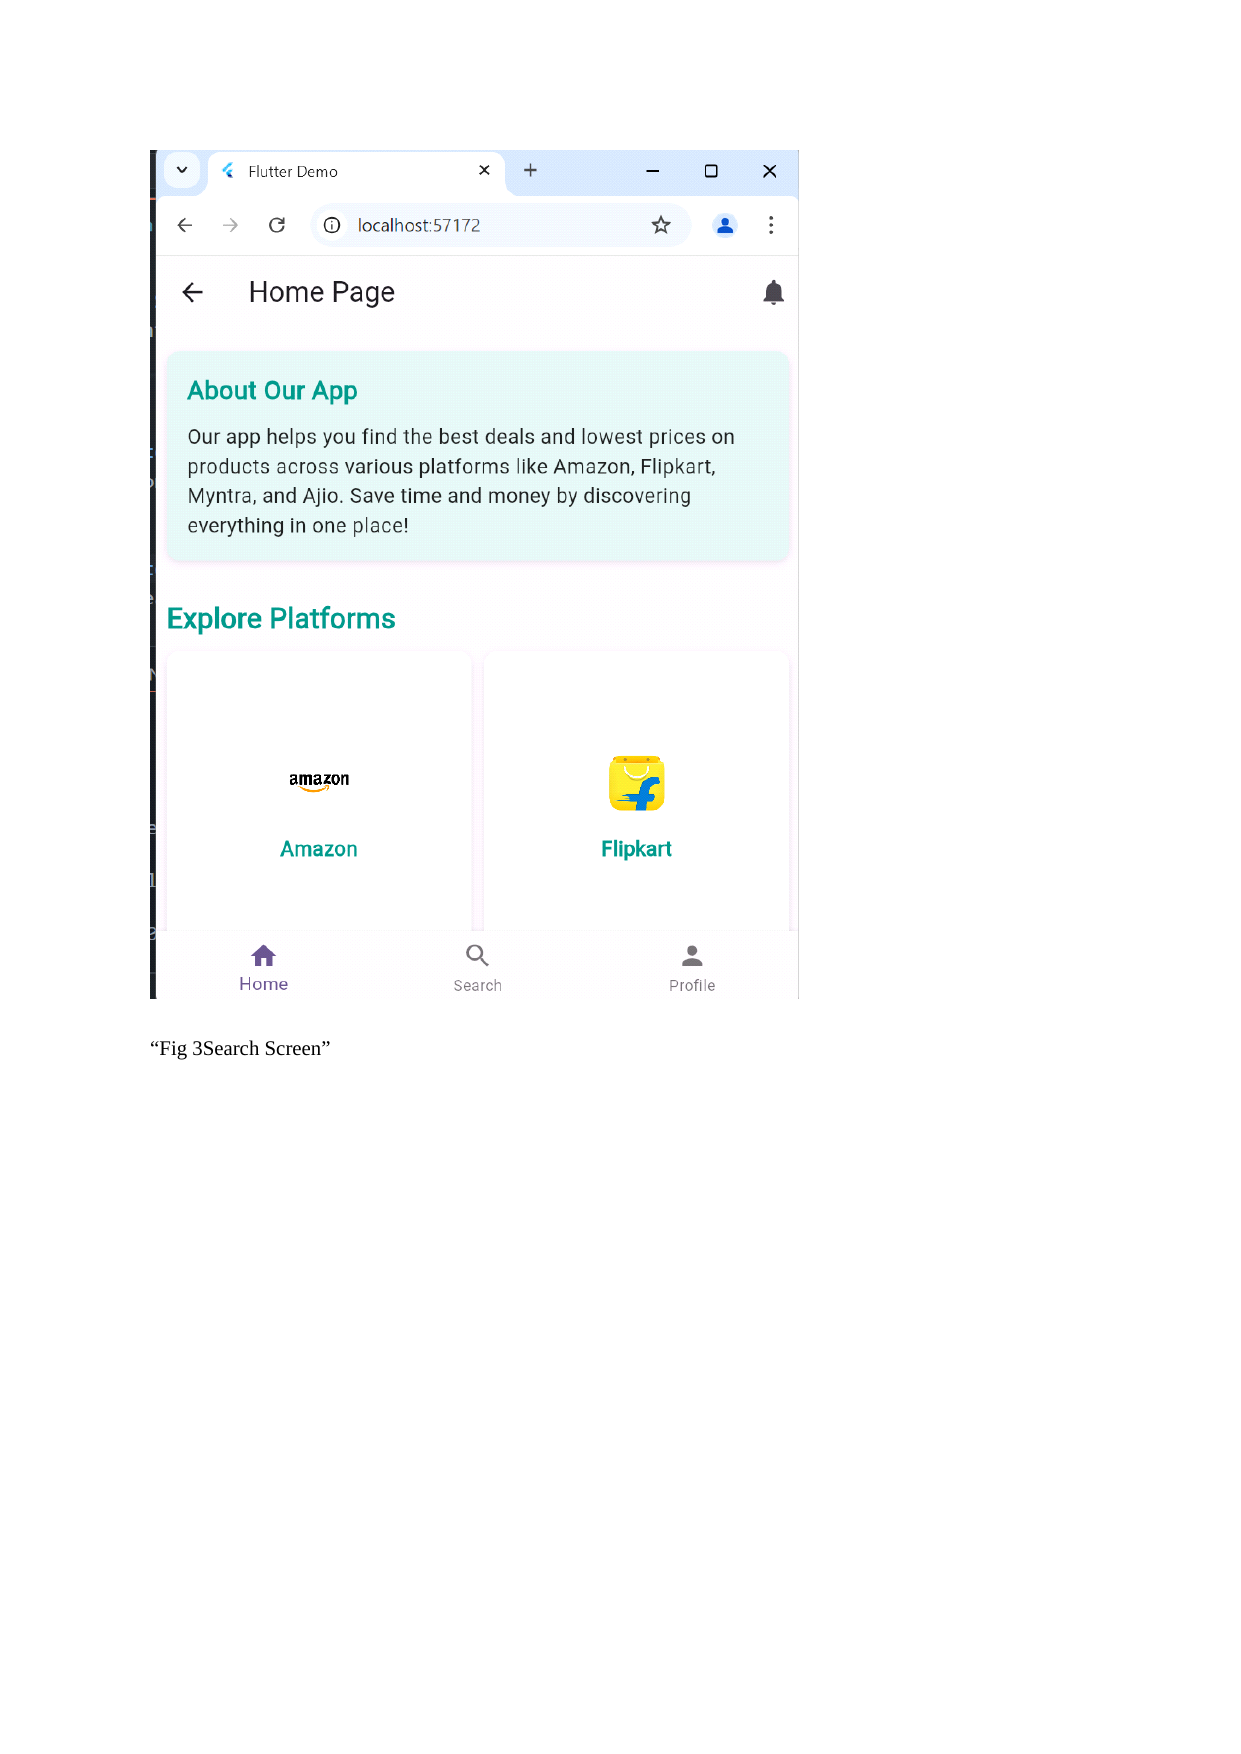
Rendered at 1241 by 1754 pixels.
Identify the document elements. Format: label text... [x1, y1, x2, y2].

picture [150, 150, 799, 999]
text “Fig 3Search Screen” [150, 1036, 1090, 1060]
